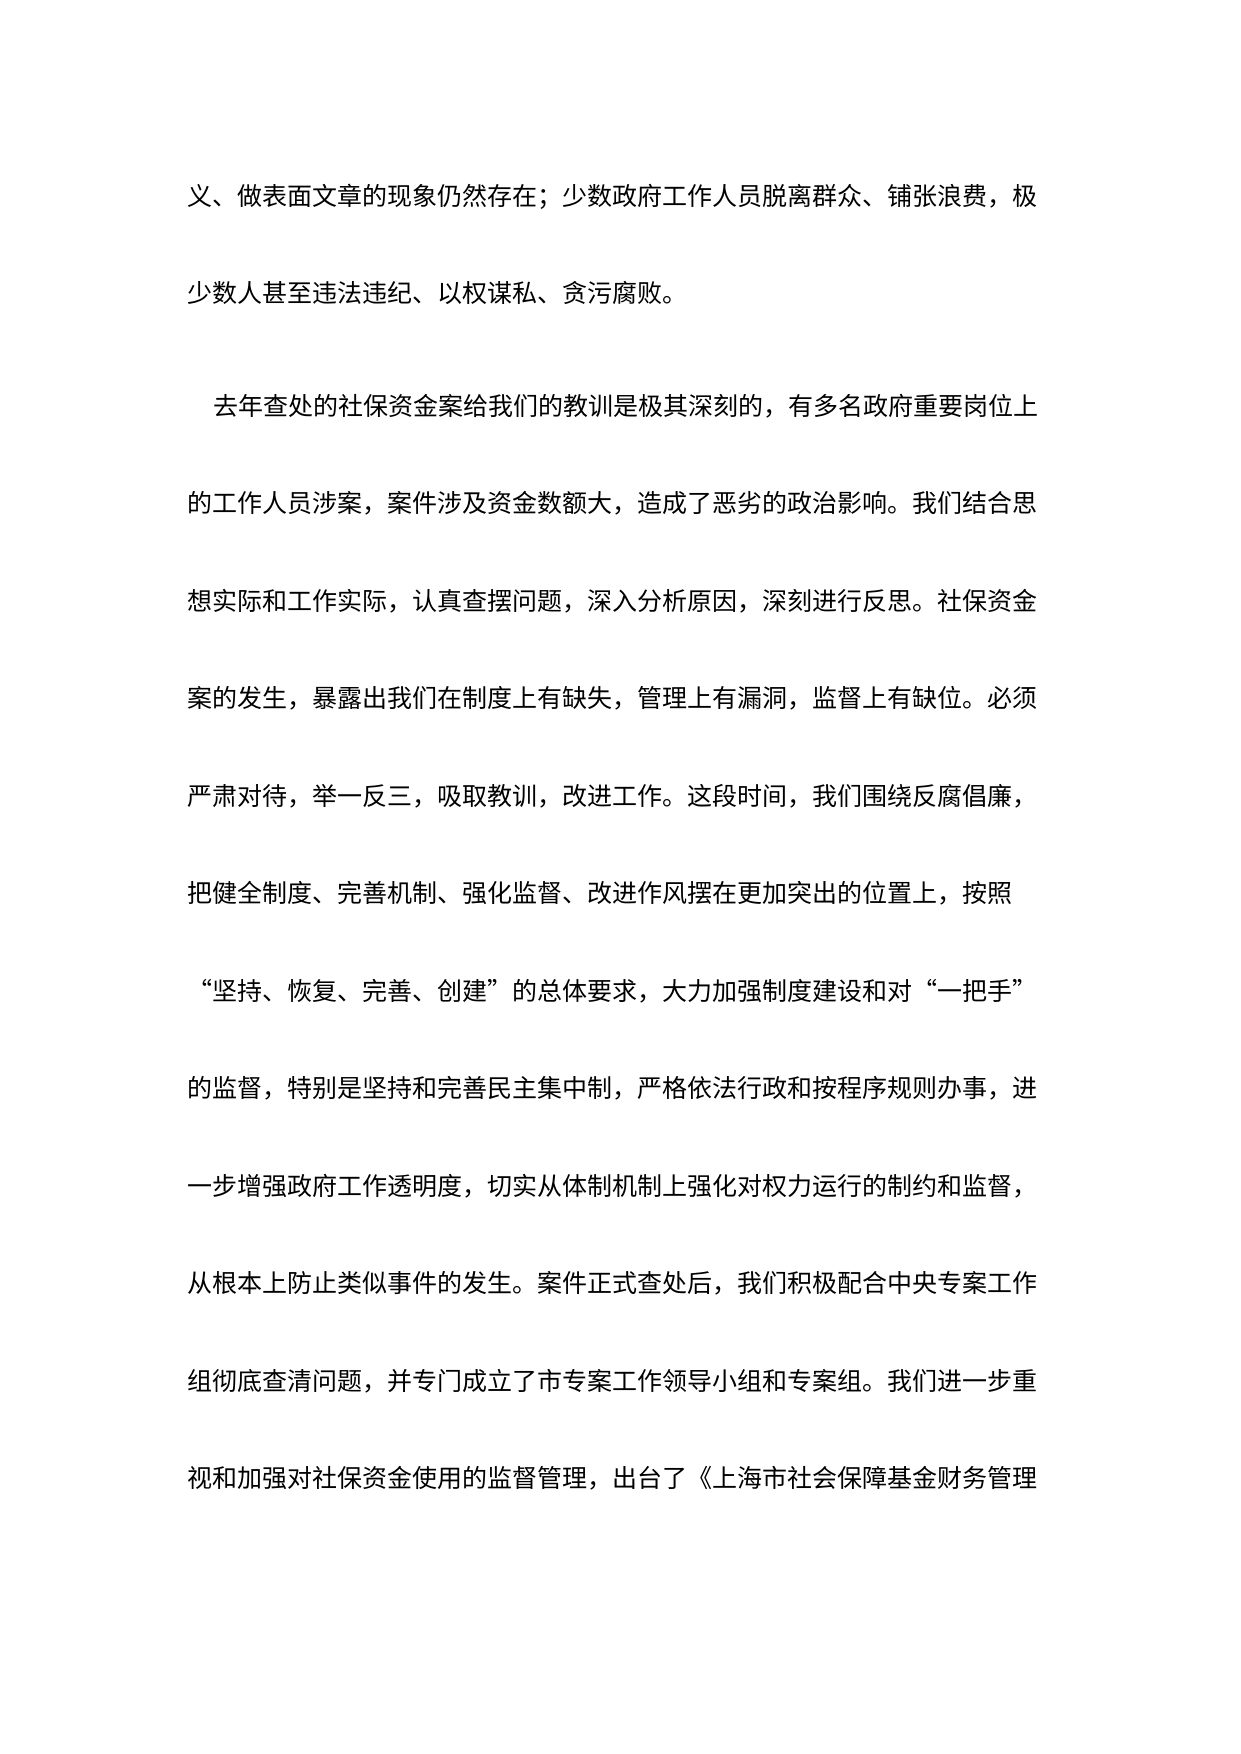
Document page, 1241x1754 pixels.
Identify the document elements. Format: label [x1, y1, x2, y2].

text [187, 162, 1053, 324]
text [187, 372, 1053, 1509]
